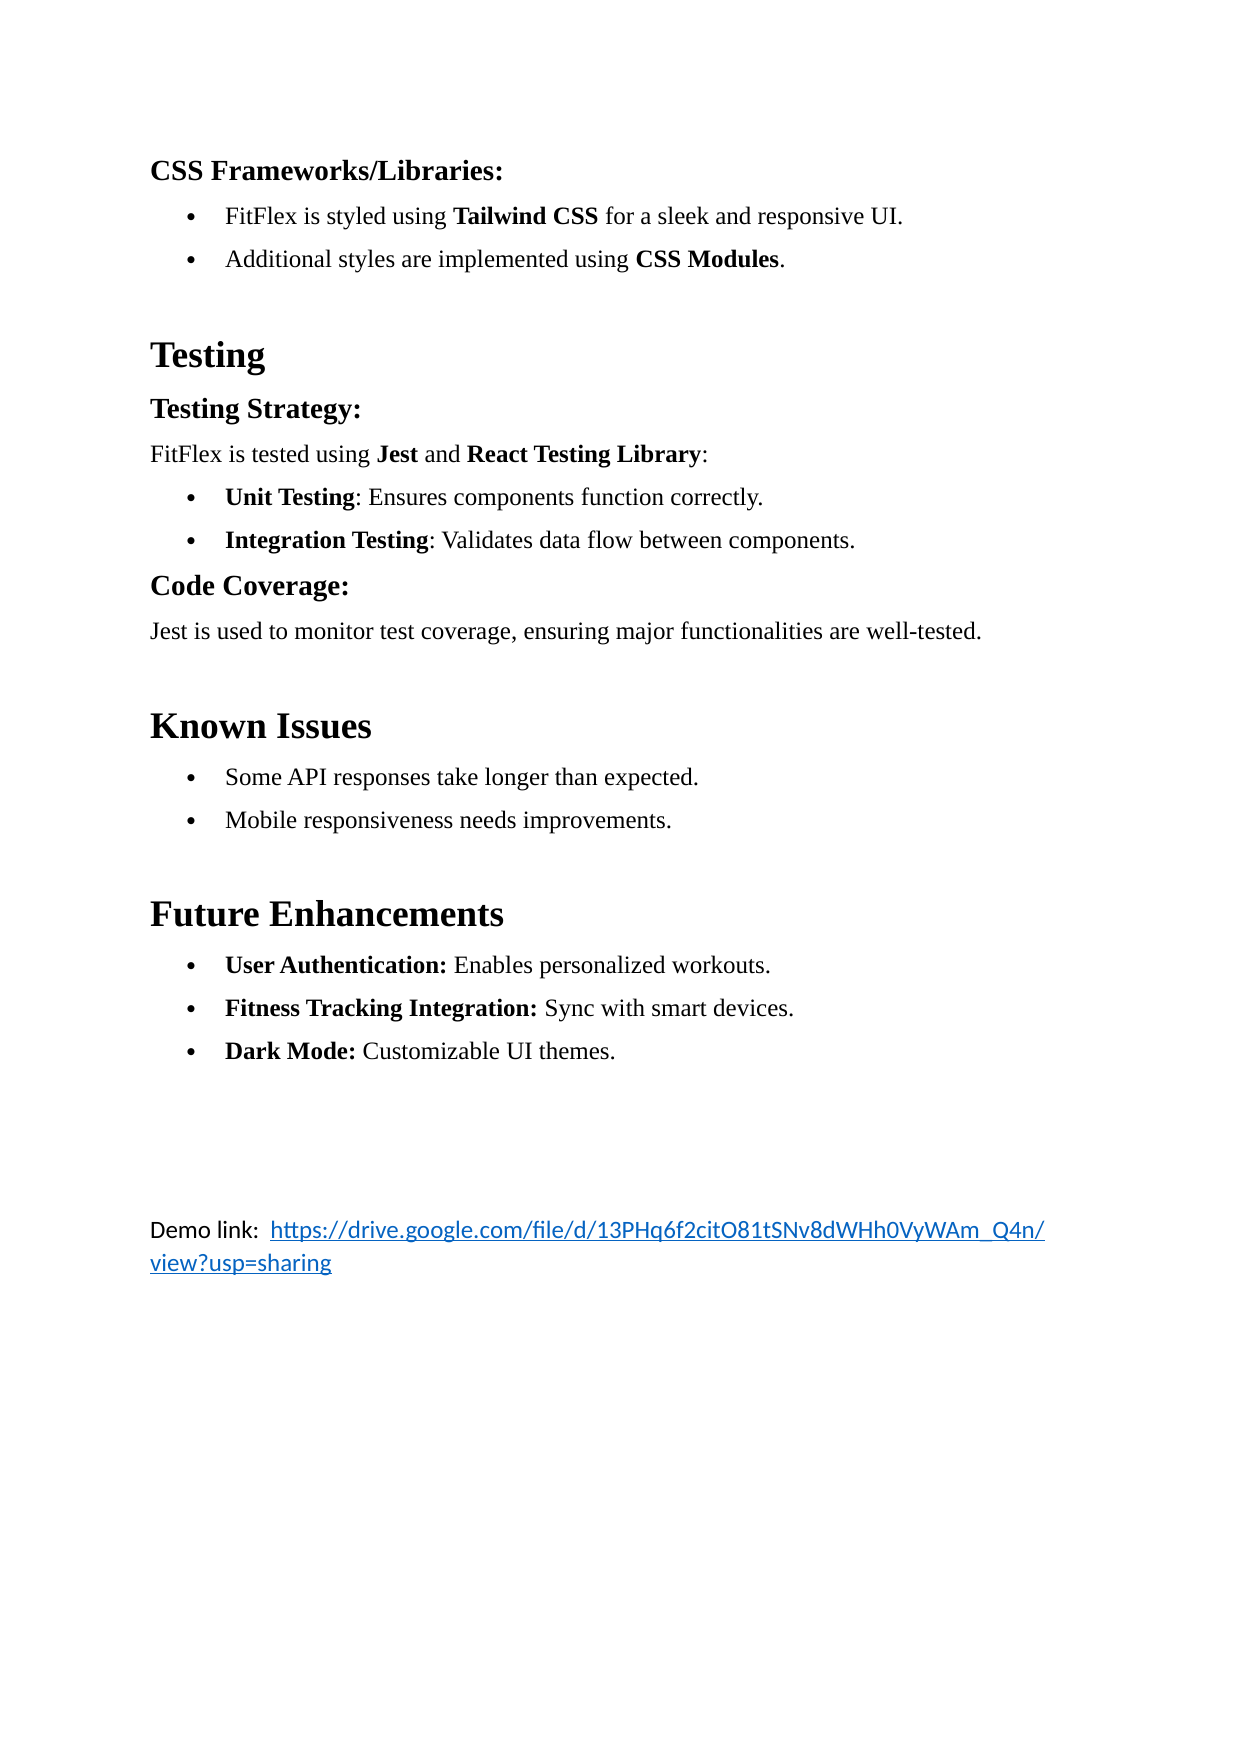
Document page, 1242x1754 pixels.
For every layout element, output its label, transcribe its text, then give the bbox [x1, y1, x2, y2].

list Mobile responsiveness needs improvements. [187, 806, 1103, 834]
list Integration Testing: Validates data flow between components. [187, 525, 1103, 554]
list Some API responses take longer than expected. [187, 762, 1103, 791]
list User Authentication: Enables personalized workouts. [187, 950, 1103, 979]
list FitFlex is styled using Tailwind CSS for a sleek and responsive UI. [187, 201, 1103, 230]
list Additional styles are implemented using CSS Modules. [187, 244, 1103, 273]
text Known Issues [150, 704, 1103, 747]
text Demo link: https://drive.google.com/file/d/13PHq6f2citO81tSNv8dWHh0VyWAm_Q4n/view?usp=sharing [150, 1214, 1103, 1277]
text Testing [150, 332, 1103, 375]
text Testing Strategy: [150, 391, 1103, 424]
list Dark Mode: Customizable UI themes. [187, 1036, 1103, 1065]
list Fitness Tracking Integration: Sync with smart devices. [187, 993, 1103, 1022]
text Code Coverage: [150, 568, 1103, 601]
text FitFlex is tested using Jest and React Testing Library: [150, 439, 1103, 468]
list Unit Testing: Ensures components function correctly. [187, 482, 1103, 511]
text CSS Frameworks/Libraries: [150, 153, 1103, 187]
text Future Enhancements [150, 892, 1103, 935]
text Jest is used to monitor test coverage, ensuring major functionalities are well-tested. [150, 616, 1103, 645]
